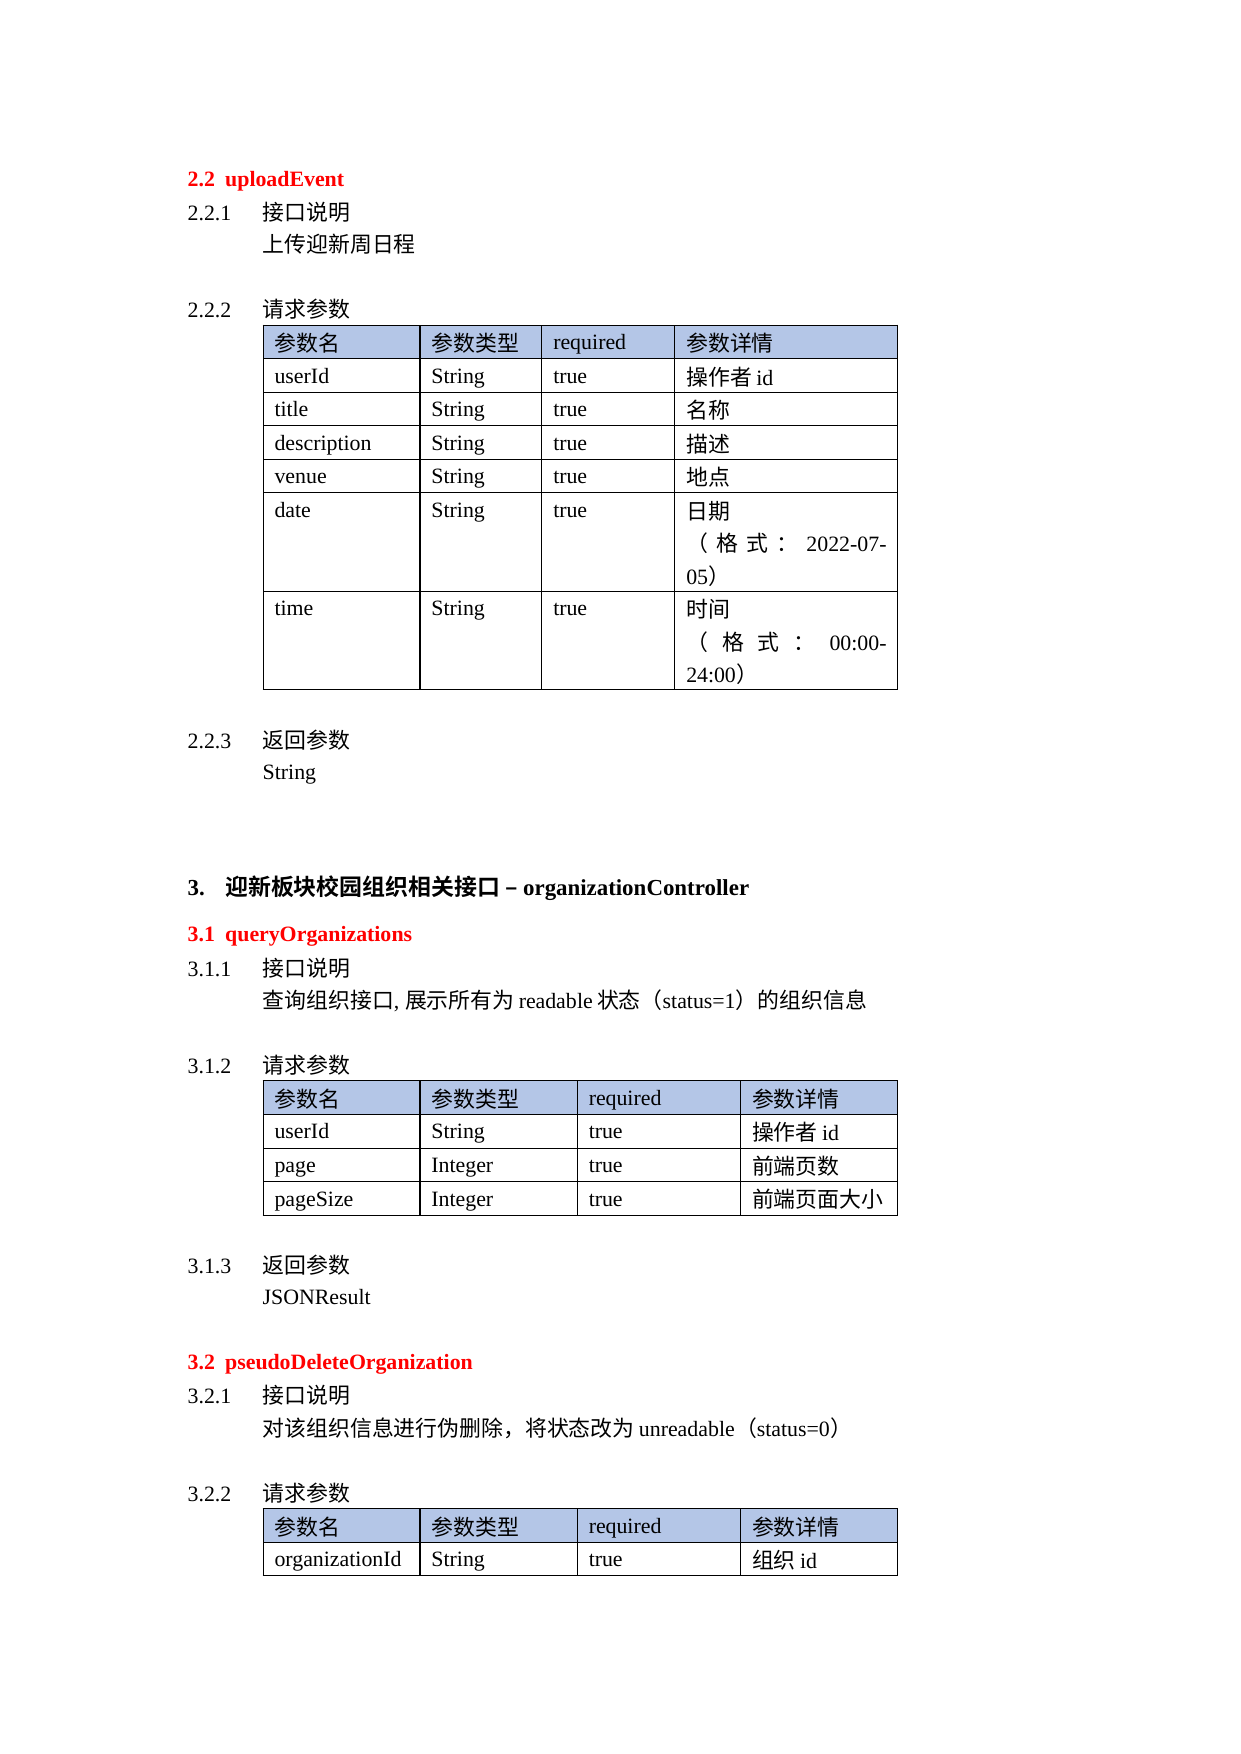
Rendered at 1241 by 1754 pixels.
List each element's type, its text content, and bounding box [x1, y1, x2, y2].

table_cell String [421, 393, 541, 425]
table_header required [542, 326, 674, 358]
table_cell true [542, 393, 674, 425]
table_cell String [421, 460, 541, 492]
list JSONResult [262, 1281, 1053, 1313]
table_cell true [578, 1543, 740, 1575]
table_cell String [421, 1543, 577, 1575]
table_header 参数类型 [421, 1081, 577, 1114]
table_cell 操作者id [741, 1115, 897, 1147]
table_cell true [578, 1115, 740, 1147]
table_cell true [542, 426, 674, 459]
table_header 参数名 [264, 326, 419, 358]
list 迎新板块校园组织相关接口 – organizationController [187, 853, 1053, 918]
table_cell userId [264, 359, 419, 392]
table_header 参数类型 [421, 1509, 577, 1542]
table_cell 描述 [675, 426, 897, 459]
list String [262, 755, 1053, 788]
table_cell description [264, 426, 419, 459]
list 接口说明 [187, 1378, 1053, 1411]
table_cell Integer [421, 1149, 577, 1181]
list 接口说明 [187, 950, 1053, 983]
table_cell date [264, 493, 419, 591]
table_cell page [264, 1149, 419, 1181]
list 请求参数 [187, 1048, 1053, 1080]
table_cell true [542, 359, 674, 392]
table_cell 前端页面大小 [741, 1182, 897, 1214]
table_cell String [421, 359, 541, 392]
table_header 参数名 [264, 1509, 419, 1542]
table_header 参数类型 [421, 326, 541, 358]
list 查询组织接口, 展示所有为readable状态（status=1）的组织信息 [262, 983, 1053, 1015]
list pseudoDeleteOrganization [187, 1346, 1053, 1378]
table_cell 日期 （格式：2022-07-05） [675, 493, 897, 591]
table_header 参数名 [264, 1081, 419, 1114]
table_cell true [578, 1149, 740, 1181]
table_header required [578, 1081, 740, 1114]
table_cell 地点 [675, 460, 897, 492]
table_cell 前端页数 [741, 1149, 897, 1181]
table_cell true [542, 592, 674, 689]
list queryOrganizations [187, 918, 1053, 950]
table_cell Integer [421, 1182, 577, 1214]
table_cell String [421, 426, 541, 459]
table_cell 组织id [741, 1543, 897, 1575]
list 请求参数 [187, 292, 1053, 324]
table_cell String [421, 592, 541, 689]
table_cell 时间 （格式：00:00-24:00） [675, 592, 897, 689]
table_cell String [421, 1115, 577, 1147]
table_cell venue [264, 460, 419, 492]
list 返回参数 [187, 723, 1053, 755]
table_cell pageSize [264, 1182, 419, 1214]
list 对该组织信息进行伪删除，将状态改为unreadable（status=0） [262, 1411, 1053, 1443]
table_cell 操作者id [675, 359, 897, 392]
list 接口说明 [187, 194, 1053, 227]
table_cell time [264, 592, 419, 689]
table_header required [578, 1509, 740, 1542]
table_cell String [421, 493, 541, 591]
table_cell 名称 [675, 393, 897, 425]
table_cell userId [264, 1115, 419, 1147]
list uploadEvent [187, 162, 1053, 194]
list 返回参数 [187, 1248, 1053, 1281]
table_header 参数详情 [741, 1509, 897, 1542]
table_cell true [542, 493, 674, 591]
table_header 参数详情 [741, 1081, 897, 1114]
table_cell true [578, 1182, 740, 1214]
table_cell organizationId [264, 1543, 419, 1575]
table_header 参数详情 [675, 326, 897, 358]
table_cell title [264, 393, 419, 425]
table_cell true [542, 460, 674, 492]
list 请求参数 [187, 1476, 1053, 1508]
list 上传迎新周日程 [262, 227, 1053, 259]
